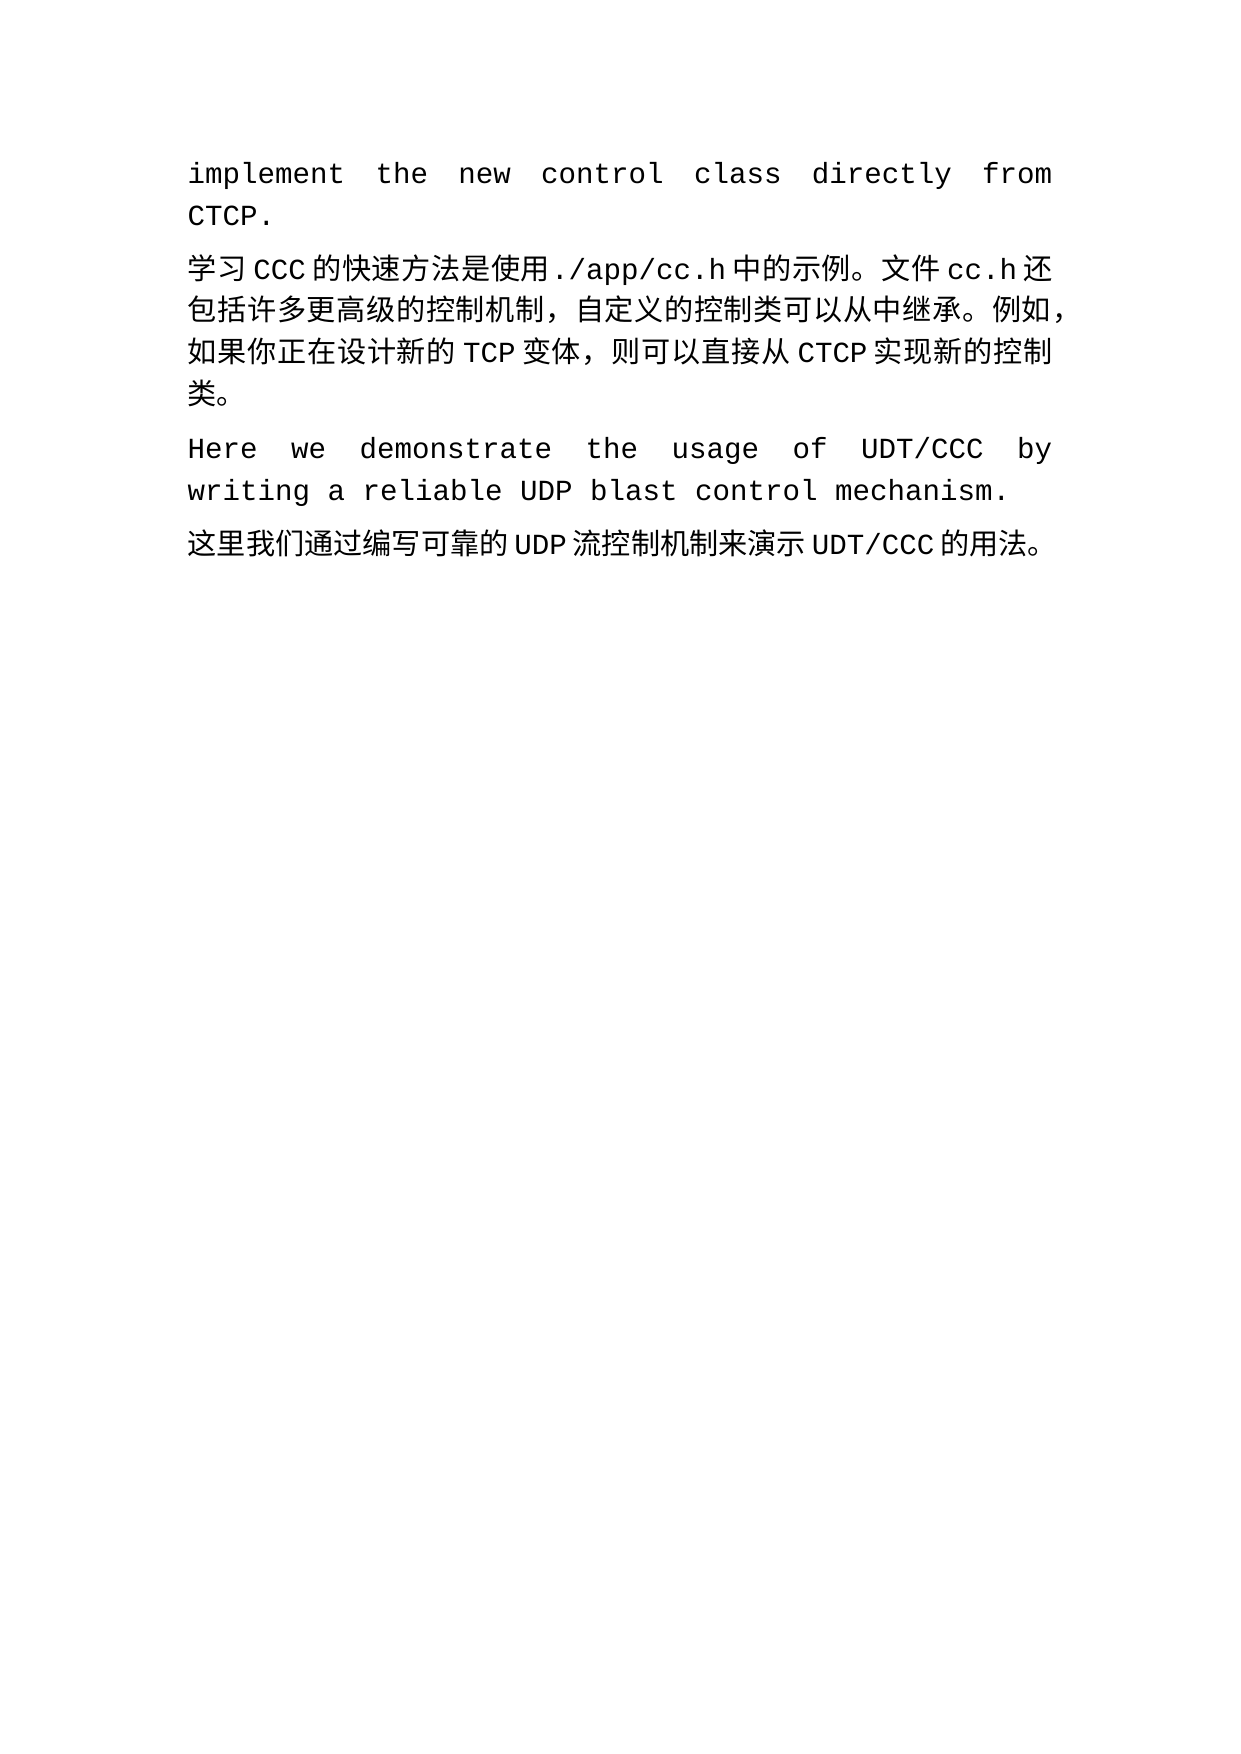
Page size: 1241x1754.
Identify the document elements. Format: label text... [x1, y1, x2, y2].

text Here we demonstrate the usage of UDT/CCC by writing a reliable UDP blast control mechanism. [187, 425, 1053, 508]
text 这里我们通过编写可靠的UDP流控制机制来演示UDT/CCC的用法。 [187, 521, 1053, 562]
text 学习CCC的快速方法是使用./app/cc.h中的示例。文件cc.h还包括许多更高级的控制机制，自定义的控制类可以从中继承。例如，如果你正在设计新的TCP变体，则可以直接从CTCP实现新的控制类。 [187, 246, 1053, 412]
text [187, 150, 1053, 233]
